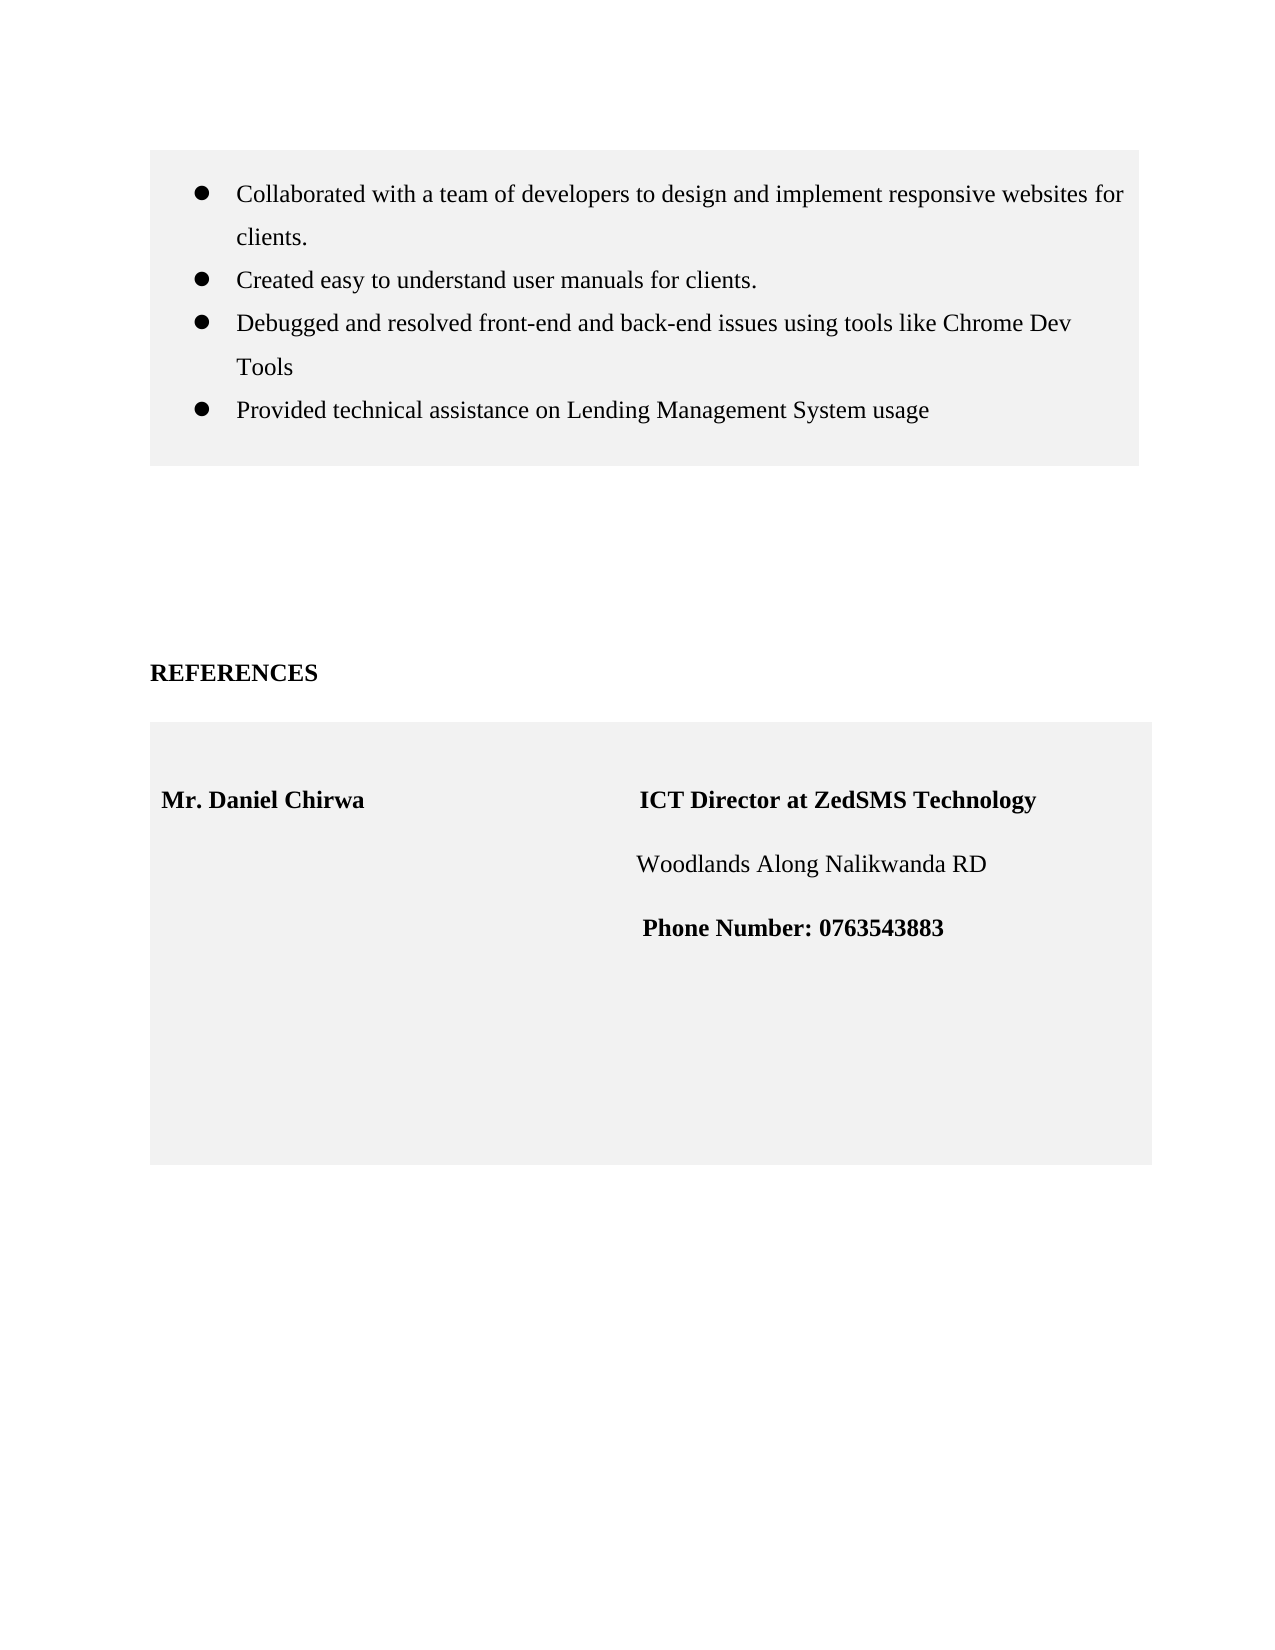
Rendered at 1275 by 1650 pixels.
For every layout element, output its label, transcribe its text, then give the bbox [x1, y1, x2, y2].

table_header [150, 150, 1139, 466]
text References [150, 658, 1125, 686]
table_header Mr. Daniel Chirwa ICT Director at ZedSMS Technology Woodlands Along Nalikwanda RD Phone Number: 0763543883 [150, 722, 1152, 1165]
